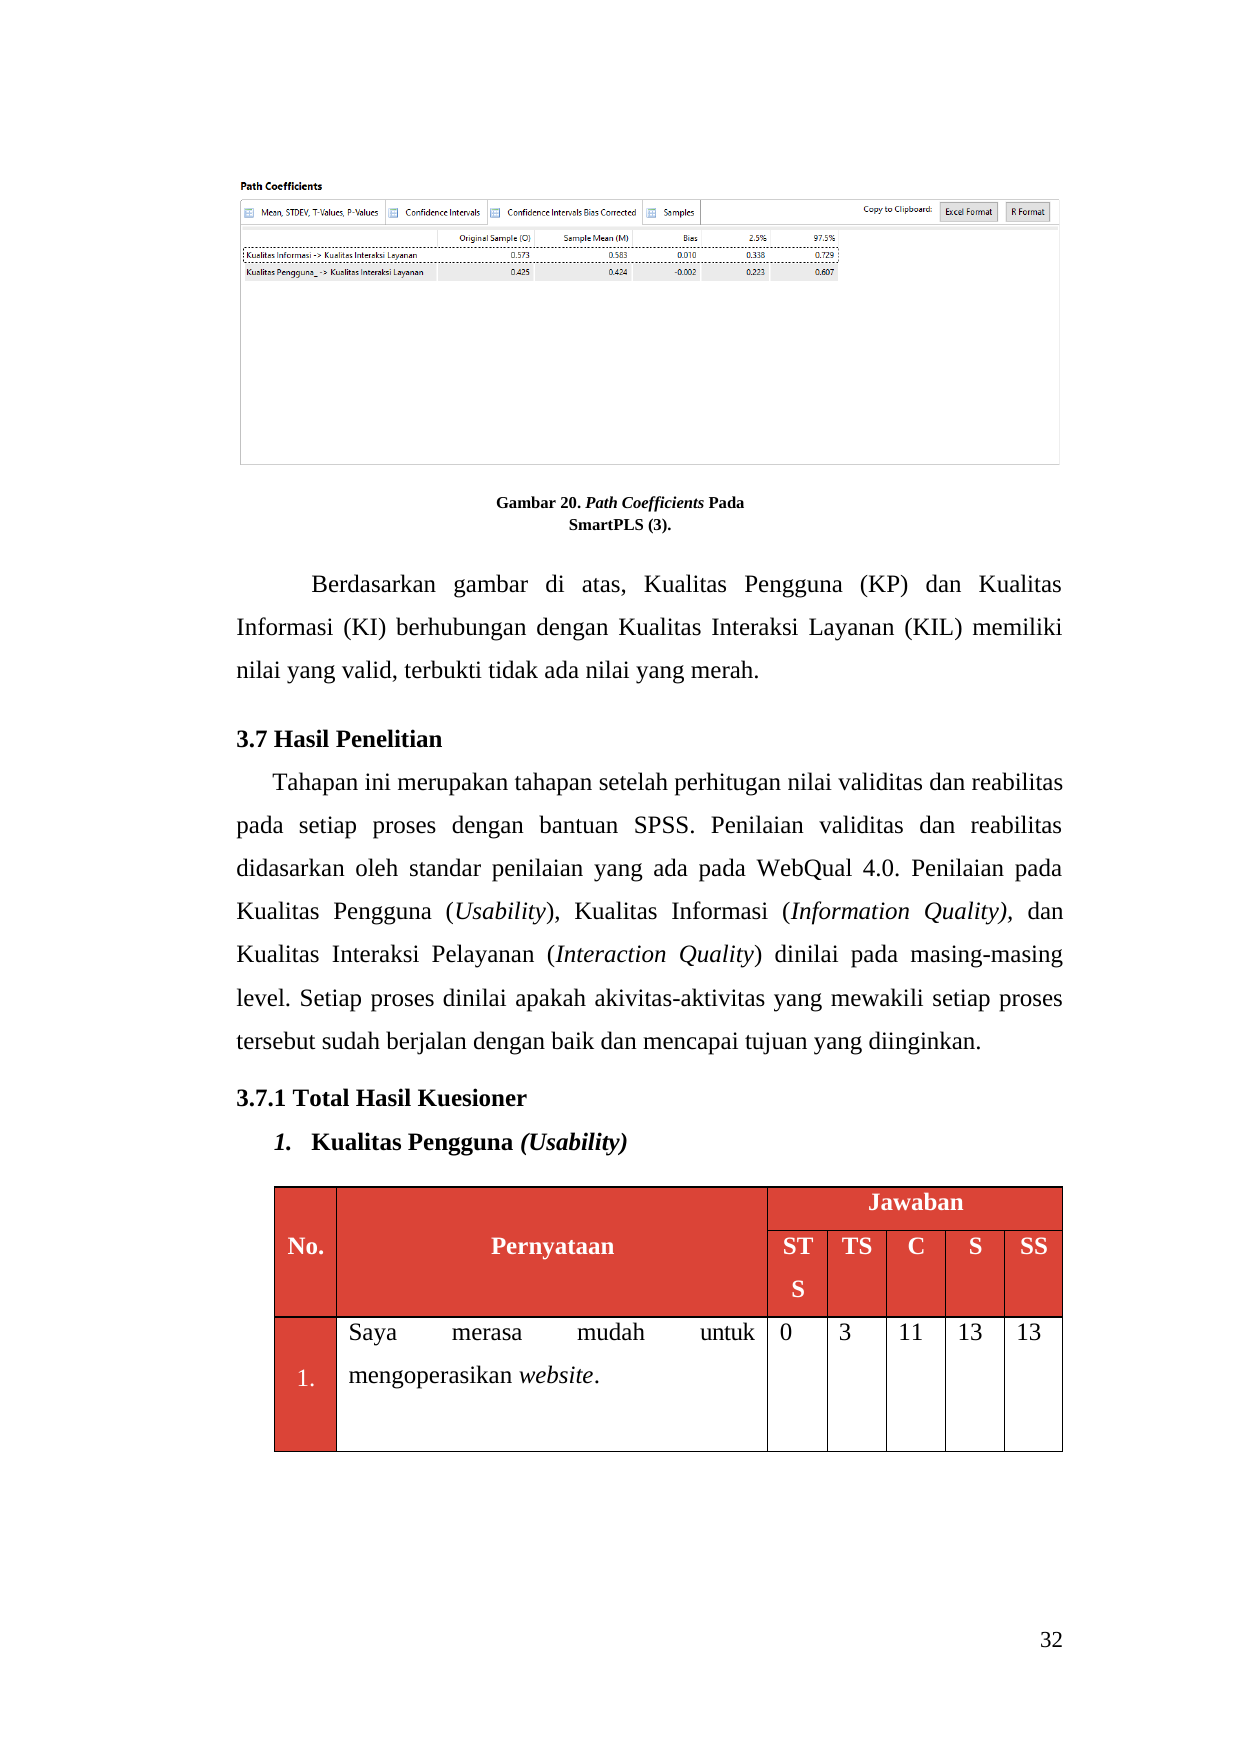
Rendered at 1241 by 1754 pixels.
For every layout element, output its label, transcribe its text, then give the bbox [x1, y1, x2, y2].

table_cell 1. [275, 1318, 336, 1451]
list Kualitas Pengguna (Usability) [274, 1127, 1078, 1155]
subtitle Hasil Penelitian [236, 724, 1078, 753]
table_cell SS [1005, 1231, 1062, 1316]
table_cell 13 [946, 1318, 1004, 1451]
table_cell 13 [1005, 1318, 1062, 1451]
text Gambar 20. Path Coefficients Pada SmartPLS (3). [473, 493, 767, 534]
table_header No. [275, 1188, 336, 1316]
table_cell ST S [768, 1231, 827, 1316]
text Tahapan ini merupakan tahapan setelah perhitugan nilai validitas dan reabilitas pada setiap proses dengan bantuan SPSS. Penilaian validitas dan reabilitas didasarkan oleh standar penilaian yang ada pada WebQual 4.0. Penilaian pada Kualitas Pengguna (Usability), Kualitas Informasi (Information Quality), dan Kualitas Interaksi Pelayanan (Interaction Quality) dinilai pada masing-masing level. Setiap proses dinilai apakah akivitas-aktivitas yang mewakili setiap proses tersebut sudah berjalan dengan baik dan mencapai tujuan yang diinginkan. [236, 767, 1063, 1054]
table_cell TS [828, 1231, 886, 1316]
table_cell 11 [887, 1318, 945, 1451]
table_header Pernyataan [337, 1188, 767, 1316]
table_cell S [946, 1231, 1004, 1316]
picture [240, 182, 1060, 465]
table_cell 3 [828, 1318, 886, 1451]
subtitle Total Hasil Kuesioner [236, 1083, 1078, 1112]
text Berdasarkan gambar di atas, Kualitas Pengguna (KP) dan Kualitas Informasi (KI) berhubungan dengan Kualitas Interaksi Layanan (KIL) memiliki nilai yang valid, terbukti tidak ada nilai yang merah. [236, 569, 1063, 684]
table_header Jawaban [768, 1188, 1062, 1230]
table_cell 0 [768, 1318, 827, 1451]
table_cell Saya merasa mudah untuk mengoperasikan website. [337, 1318, 767, 1451]
table_cell C [887, 1231, 945, 1316]
